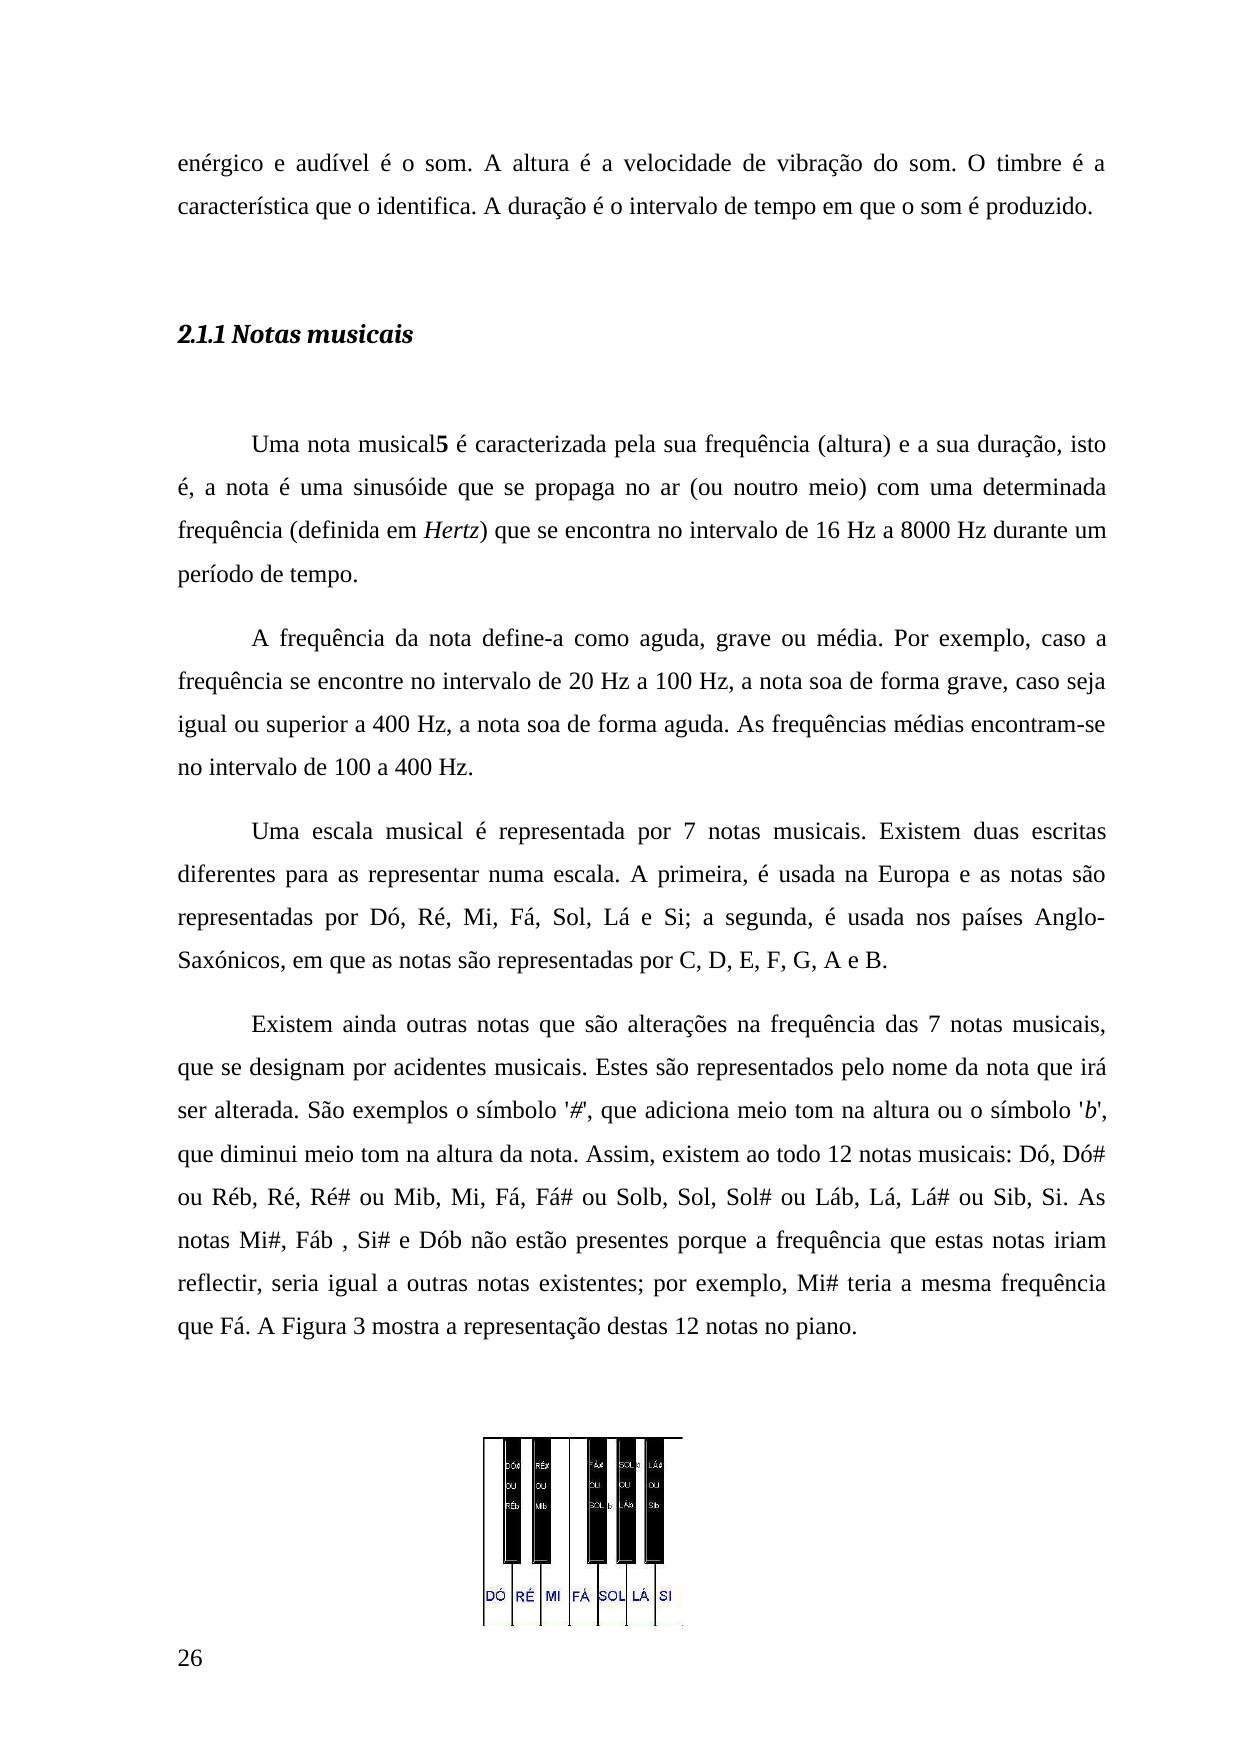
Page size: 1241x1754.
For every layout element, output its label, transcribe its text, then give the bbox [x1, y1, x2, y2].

text Uma nota musical é caracterizada pela sua frequência (altura) e a sua duração, isto é, a nota é uma sinusóide que se propaga no ar (ou noutro meio) com uma determinada frequência (definida em Hertz) que se encontra no intervalo de 16 Hz a 8000 Hz durante um período de tempo. [177, 429, 1107, 587]
picture [482, 1437, 683, 1625]
subtitle 2.1.1 Notas musicais [177, 319, 1107, 350]
text A frequência da nota define-a como aguda, grave ou média. Por exemplo, caso a frequência se encontre no intervalo de 20 Hz a 100 Hz, a nota soa de forma grave, caso seja igual ou superior a 400 Hz, a nota soa de forma aguda. As frequências médias encontram-se no intervalo de 100 a 400 Hz. [177, 623, 1107, 781]
text Uma escala musical é representada por 7 notas musicais. Existem duas escritas diferentes para as representar numa escala. A primeira, é usada na Europa e as notas são representadas por Dó, Ré, Mi, Fá, Sol, Lá e Si; a segunda, é usada nos países Anglo-Saxónicos, em que as notas são representadas por C, D, E, F, G, A e B. [177, 816, 1107, 974]
text Existem ainda outras notas que são alterações na frequência das 7 notas musicais, que se designam por acidentes musicais. Estes são representados pelo nome da nota que irá ser alterada. São exemplos o símbolo '#', que adiciona meio tom na altura ou o símbolo 'b', que diminui meio tom na altura da nota. Assim, existem ao todo 12 notas musicais: Dó, Dó# ou Réb, Ré, Ré# ou Mib, Mi, Fá, Fá# ou Solb, Sol, Sol# ou Láb, Lá, Lá# ou Sib, Si. As notas Mi#, Fáb , Si# e Dób não estão presentes porque a frequência que estas notas iriam reflectir, seria igual a outras notas existentes; por exemplo, Mi# teria a mesma frequência que Fá. A Figura 3 mostra a representação destas 12 notas no piano. [177, 1009, 1107, 1340]
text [177, 148, 1107, 219]
